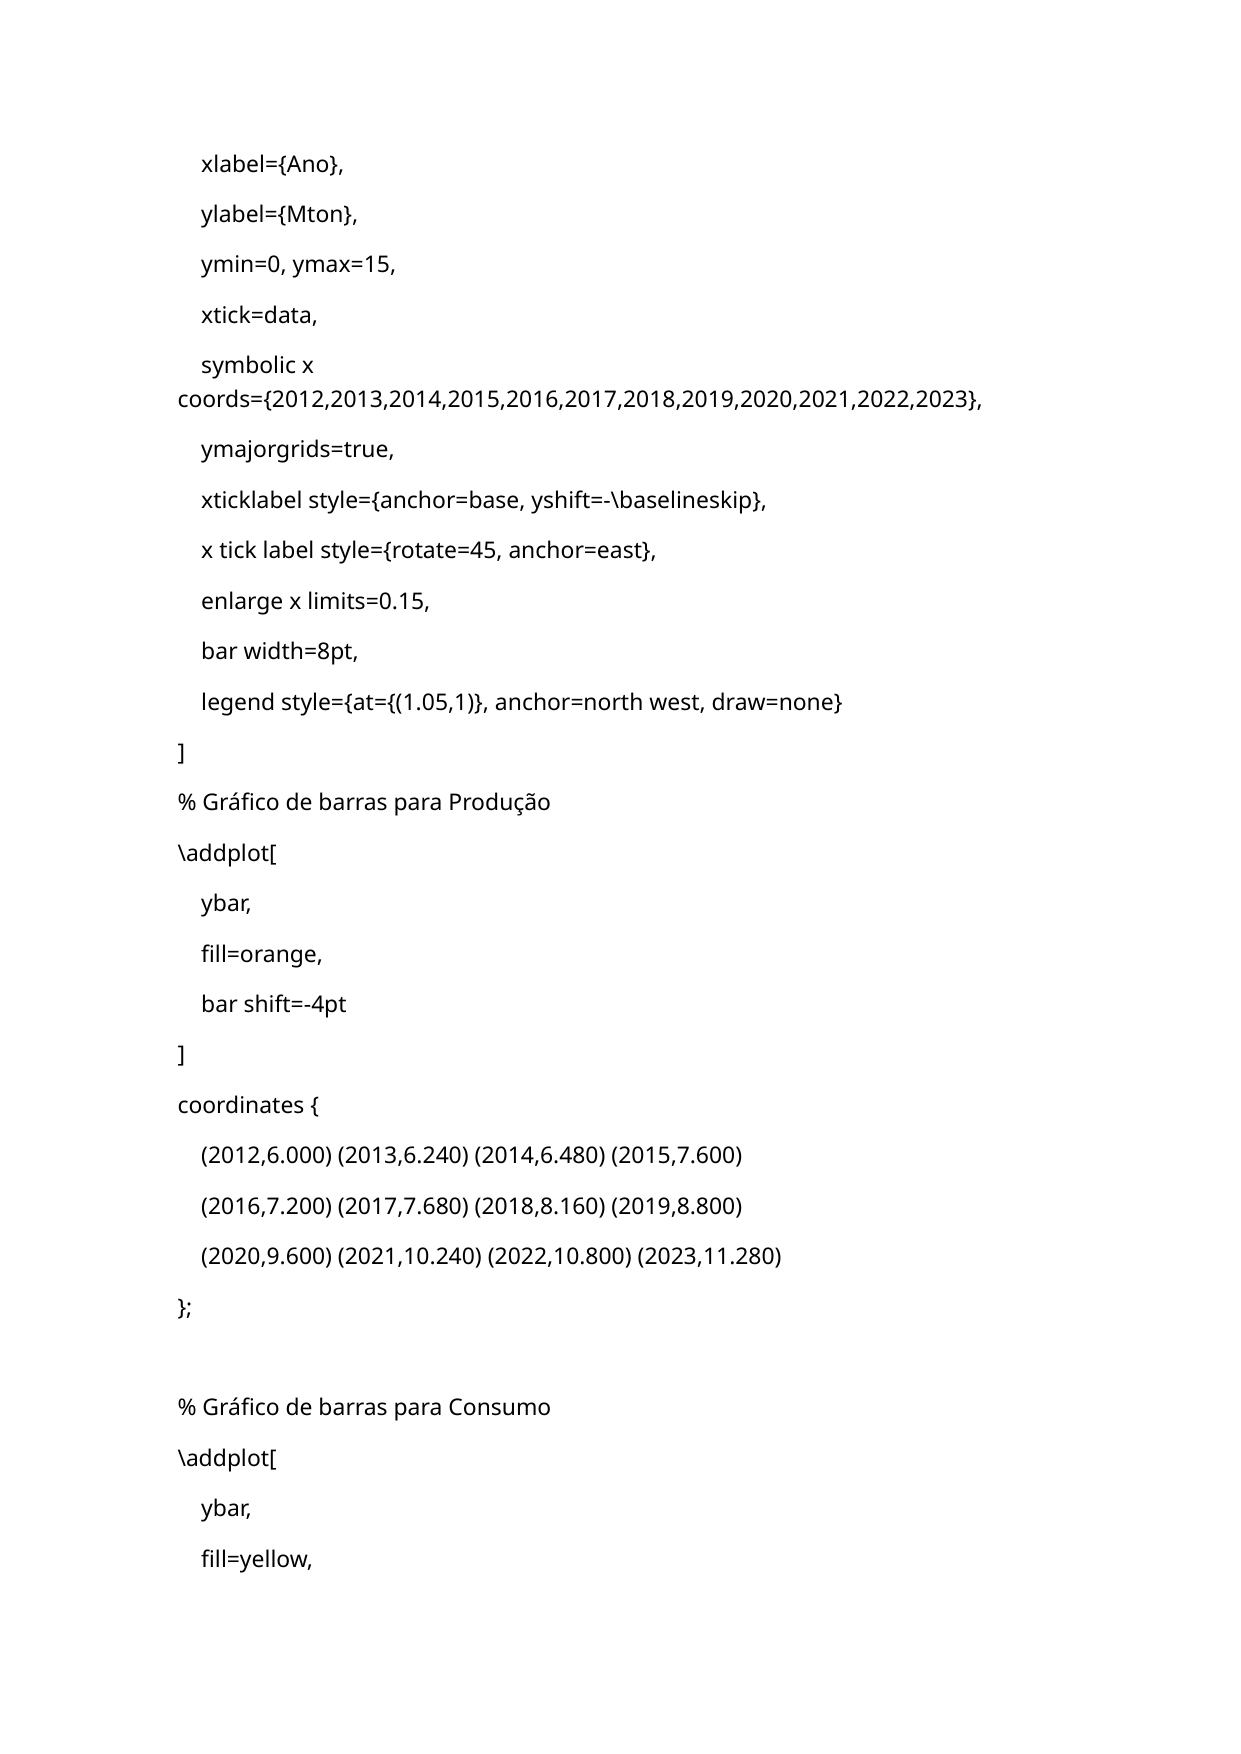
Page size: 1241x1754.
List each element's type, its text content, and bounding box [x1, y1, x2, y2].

text legend style={at={(1.05,1)}, anchor=north west, draw=none} [177, 686, 1063, 717]
text xtick=data, [177, 299, 1063, 330]
text coordinates { [177, 1089, 1063, 1120]
text (2020,9.600) (2021,10.240) (2022,10.800) (2023,11.280) [177, 1240, 1063, 1271]
text xlabel={Ano}, [177, 148, 1063, 179]
text ] [177, 736, 1063, 767]
text \addplot[ [177, 1442, 1063, 1473]
text \addplot[ [177, 837, 1063, 868]
text ybar, [177, 887, 1063, 918]
text x tick label style={rotate=45, anchor=east}, [177, 534, 1063, 566]
text ymin=0, ymax=15, [177, 248, 1063, 280]
text (2012,6.000) (2013,6.240) (2014,6.480) (2015,7.600) [177, 1139, 1063, 1171]
text ybar, [177, 1492, 1063, 1523]
text }; [177, 1291, 1063, 1322]
text enlarge x limits=0.15, [177, 585, 1063, 616]
text ylabel={Mton}, [177, 198, 1063, 229]
text % Gráfico de barras para Produção [177, 786, 1063, 818]
text (2016,7.200) (2017,7.680) (2018,8.160) (2019,8.800) [177, 1190, 1063, 1221]
text bar width=8pt, [177, 635, 1063, 666]
text fill=orange, [177, 938, 1063, 969]
text ymajorgrids=true, [177, 433, 1063, 465]
text ] [177, 1038, 1063, 1070]
text xticklabel style={anchor=base, yshift=-\baselineskip}, [177, 484, 1063, 515]
text % Gráfico de barras para Consumo [177, 1391, 1063, 1423]
text bar shift=-4pt [177, 988, 1063, 1019]
text symbolic x coords={2012,2013,2014,2015,2016,2017,2018,2019,2020,2021,2022,2023}, [177, 349, 1063, 414]
text fill=yellow, [177, 1543, 1063, 1574]
